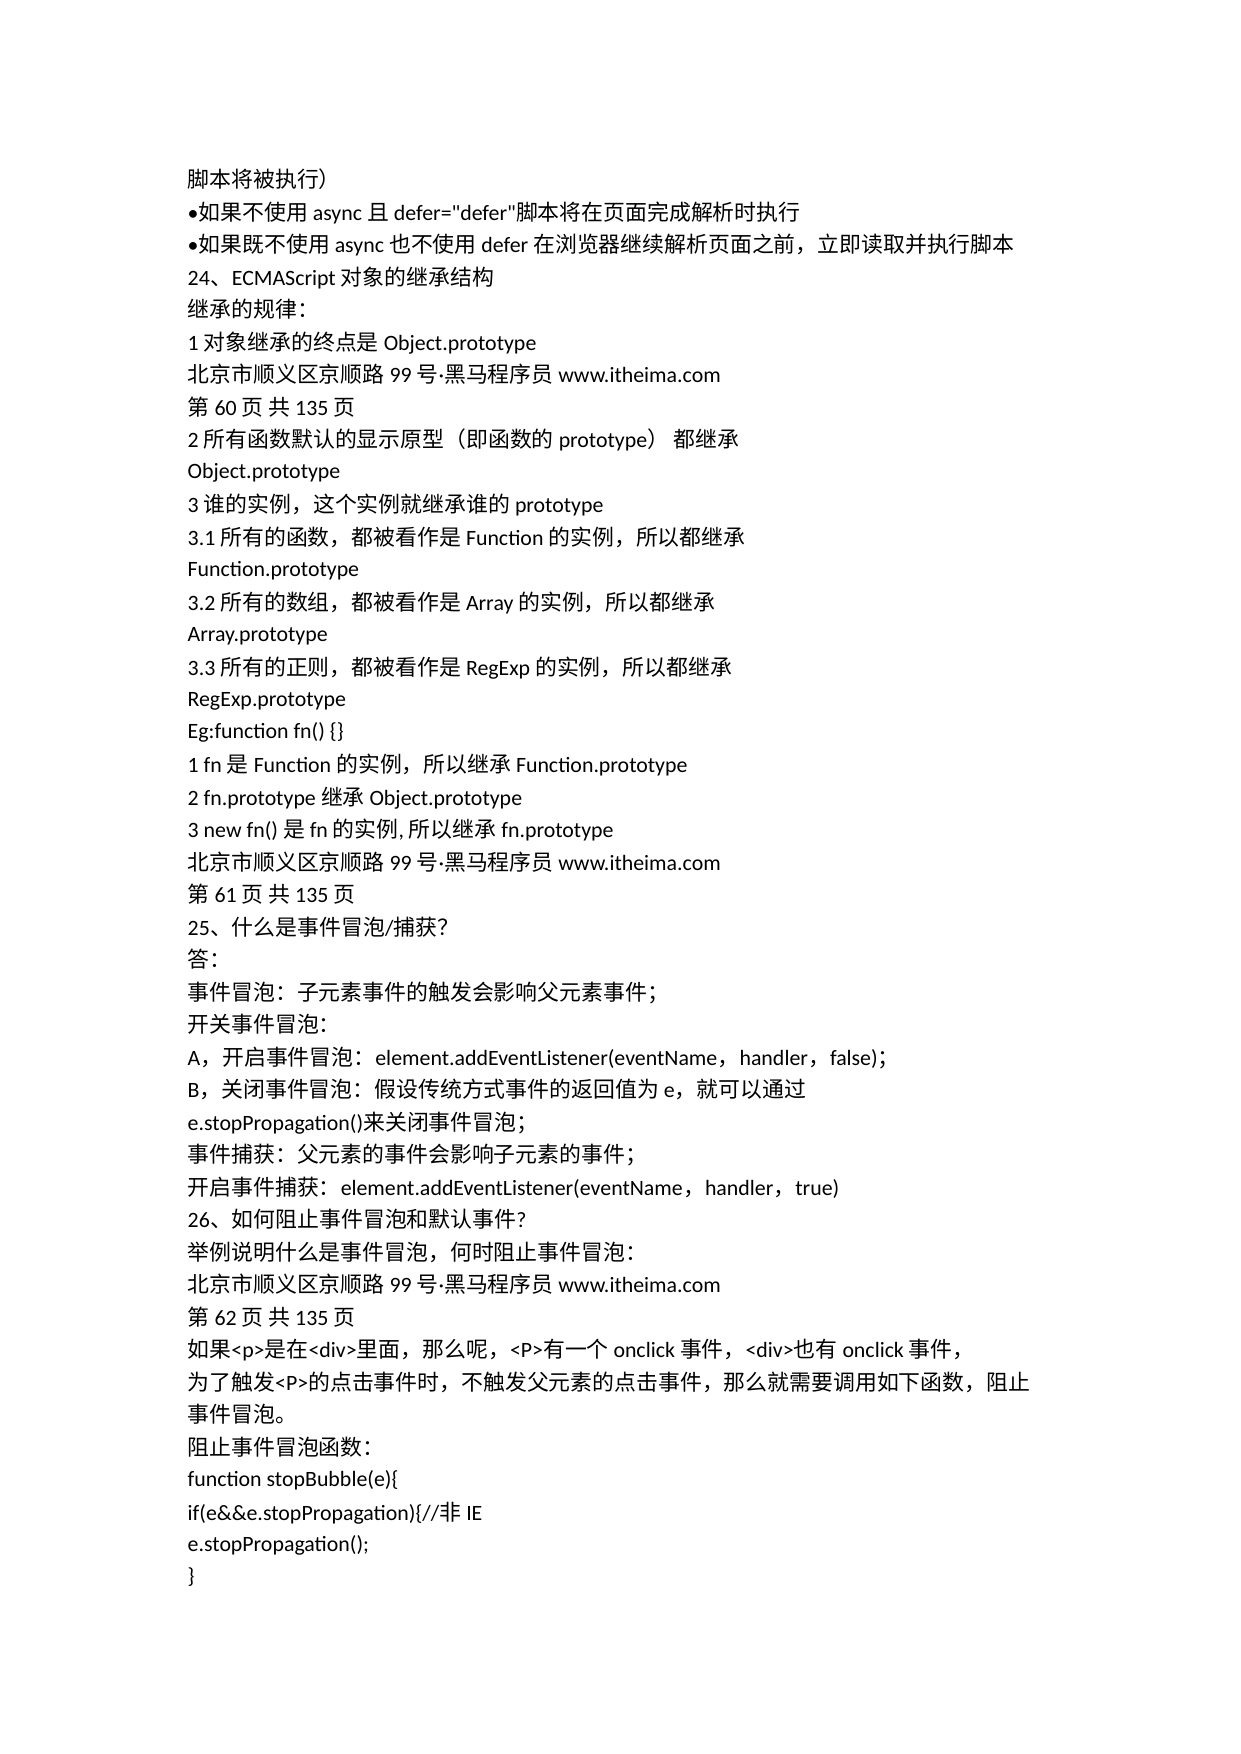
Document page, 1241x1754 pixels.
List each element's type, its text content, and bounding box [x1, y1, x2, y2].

text RegExp.prototype [187, 682, 1053, 714]
text B，关闭事件冒泡：假设传统方式事件的返回值为 e，就可以通过 [187, 1072, 1053, 1104]
text 3.1 所有的函数，都被看作是 Function 的实例，所以都继承 [187, 519, 1053, 552]
text 第 61 页 共 135 页 [187, 877, 1053, 909]
text 2 fn.prototype 继承 Object.prototype [187, 779, 1053, 812]
text 3.2 所有的数组，都被看作是 Array 的实例，所以都继承 [187, 584, 1053, 617]
text 2 所有函数默认的显示原型（即函数的 prototype） 都继承 [187, 422, 1053, 454]
text 1 对象继承的终点是 Object.prototype [187, 324, 1053, 357]
text 如果<p>是在<div>里面，那么呢，<P>有一个 onclick 事件，<div>也有 onclick 事件， [187, 1332, 1053, 1364]
text 24、ECMAScript 对象的继承结构 [187, 259, 1053, 292]
text 3.3 所有的正则，都被看作是 RegExp 的实例，所以都继承 [187, 649, 1053, 682]
text 北京市顺义区京顺路 99 号·黑马程序员 www.itheima.com [187, 844, 1053, 877]
text Function.prototype [187, 552, 1053, 584]
text 举例说明什么是事件冒泡，何时阻止事件冒泡： [187, 1234, 1053, 1267]
text 3 new fn() 是 fn 的实例, 所以继承 fn.prototype [187, 812, 1053, 844]
text Eg:function fn() {} [187, 714, 1053, 747]
text •如果不使用 async 且 defer="defer"脚本将在页面完成解析时执行 [187, 194, 1053, 227]
text Object.prototype [187, 454, 1053, 487]
text function stopBubble(e){ [187, 1462, 1053, 1494]
text 开关事件冒泡： [187, 1007, 1053, 1039]
text 事件捕获：父元素的事件会影响子元素的事件； [187, 1137, 1053, 1169]
text 继承的规律： [187, 292, 1053, 324]
text A，开启事件冒泡：element.addEventListener(eventName，handler，false)； [187, 1039, 1053, 1072]
text 北京市顺义区京顺路 99 号·黑马程序员 www.itheima.com [187, 357, 1053, 389]
text e.stopPropagation(); [187, 1527, 1053, 1559]
text 3 谁的实例，这个实例就继承谁的 prototype [187, 487, 1053, 519]
text Array.prototype [187, 617, 1053, 649]
text 北京市顺义区京顺路 99 号·黑马程序员 www.itheima.com [187, 1267, 1053, 1299]
text if(e&&e.stopPropagation){//非 IE [187, 1494, 1053, 1527]
text •如果既不使用 async 也不使用 defer 在浏览器继续解析页面之前，立即读取并执行脚本 [187, 227, 1053, 259]
text 事件冒泡：子元素事件的触发会影响父元素事件； [187, 974, 1053, 1007]
text } [187, 1559, 1053, 1592]
text 26、如何阻止事件冒泡和默认事件? [187, 1202, 1053, 1234]
text 事件冒泡。 [187, 1397, 1053, 1429]
text 答： [187, 942, 1053, 974]
text e.stopPropagation()来关闭事件冒泡； [187, 1104, 1053, 1137]
text 第 62 页 共 135 页 [187, 1299, 1053, 1332]
text 开启事件捕获：element.addEventListener(eventName，handler，true) [187, 1169, 1053, 1202]
text 25、什么是事件冒泡/捕获？ [187, 909, 1053, 942]
text 脚本将被执行） [187, 162, 1053, 194]
text 第 60 页 共 135 页 [187, 389, 1053, 422]
text 阻止事件冒泡函数： [187, 1429, 1053, 1462]
text 1 fn 是 Function 的实例，所以继承 Function.prototype [187, 747, 1053, 779]
text 为了触发<P>的点击事件时，不触发父元素的点击事件，那么就需要调用如下函数，阻止 [187, 1364, 1053, 1397]
